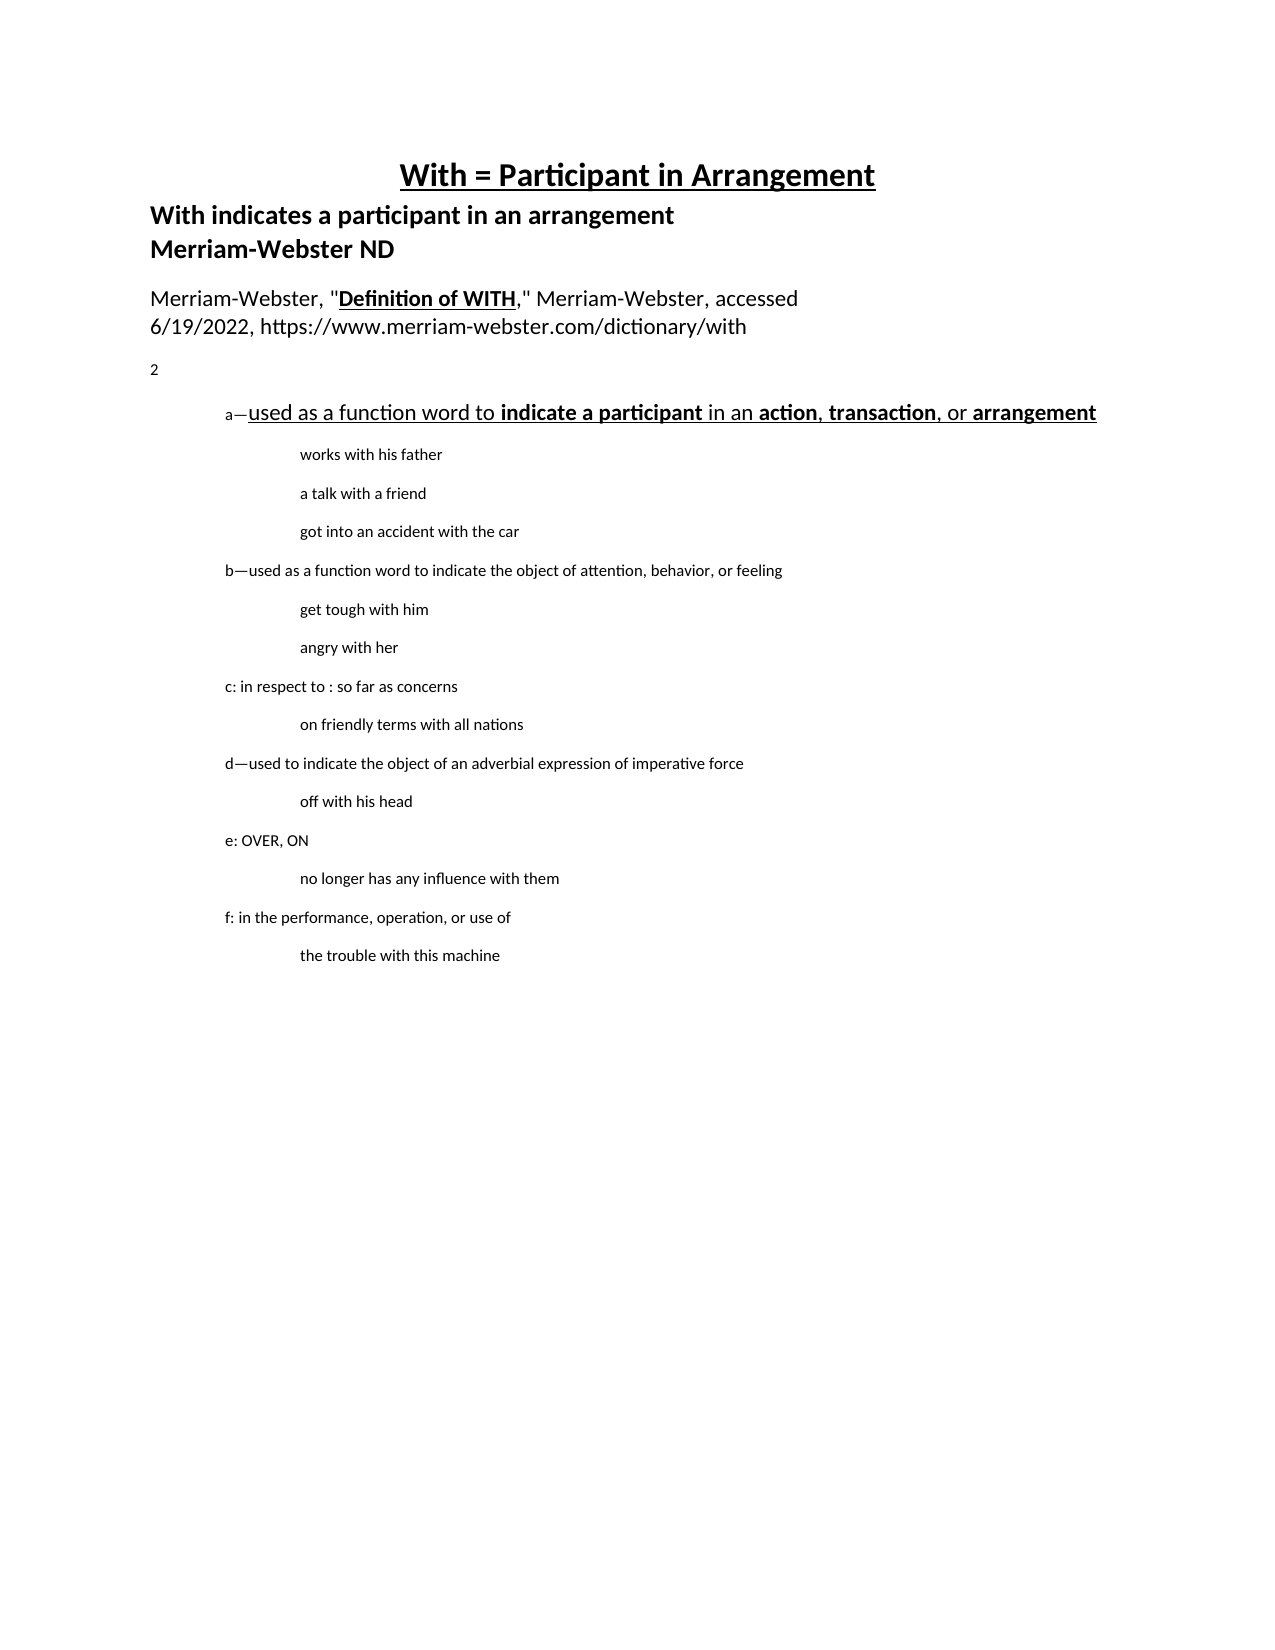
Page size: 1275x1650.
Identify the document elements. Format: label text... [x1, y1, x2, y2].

text f: in the performance, operation, or use of [225, 907, 1125, 927]
text got into an accident with the car [300, 522, 1125, 542]
text 2 [150, 359, 1125, 379]
text c: in respect to : so far as concerns [225, 676, 1125, 696]
text d—used to indicate the object of an adverbial expression of imperative force [225, 753, 1125, 773]
text With indicates a participant in an arrangement [150, 198, 1125, 231]
text a—used as a function word to indicate a participant in an action, transaction, or arrangement [225, 398, 1125, 426]
text angry with her [300, 637, 1125, 658]
text a talk with a friend [300, 483, 1125, 503]
text Merriam-Webster ND [150, 233, 1125, 266]
text works with his father [300, 445, 1125, 465]
text off with his head [225, 792, 1125, 812]
text Merriam-Webster, "Definition of WITH," Merriam-Webster, accessed 6/19/2022, https://www.merriam-webster.com/dictionary/with [150, 284, 1125, 341]
text on friendly terms with all nations [225, 714, 1125, 735]
text b—used as a function word to indicate the object of attention, behavior, or feeling [150, 560, 1125, 581]
subtitle With = Participant in Arrangement [150, 154, 1125, 195]
text e: OVER, ON [225, 830, 1125, 850]
text get tough with him [300, 599, 1125, 619]
text no longer has any influence with them [225, 869, 1125, 889]
text the trouble with this machine [225, 946, 1125, 966]
